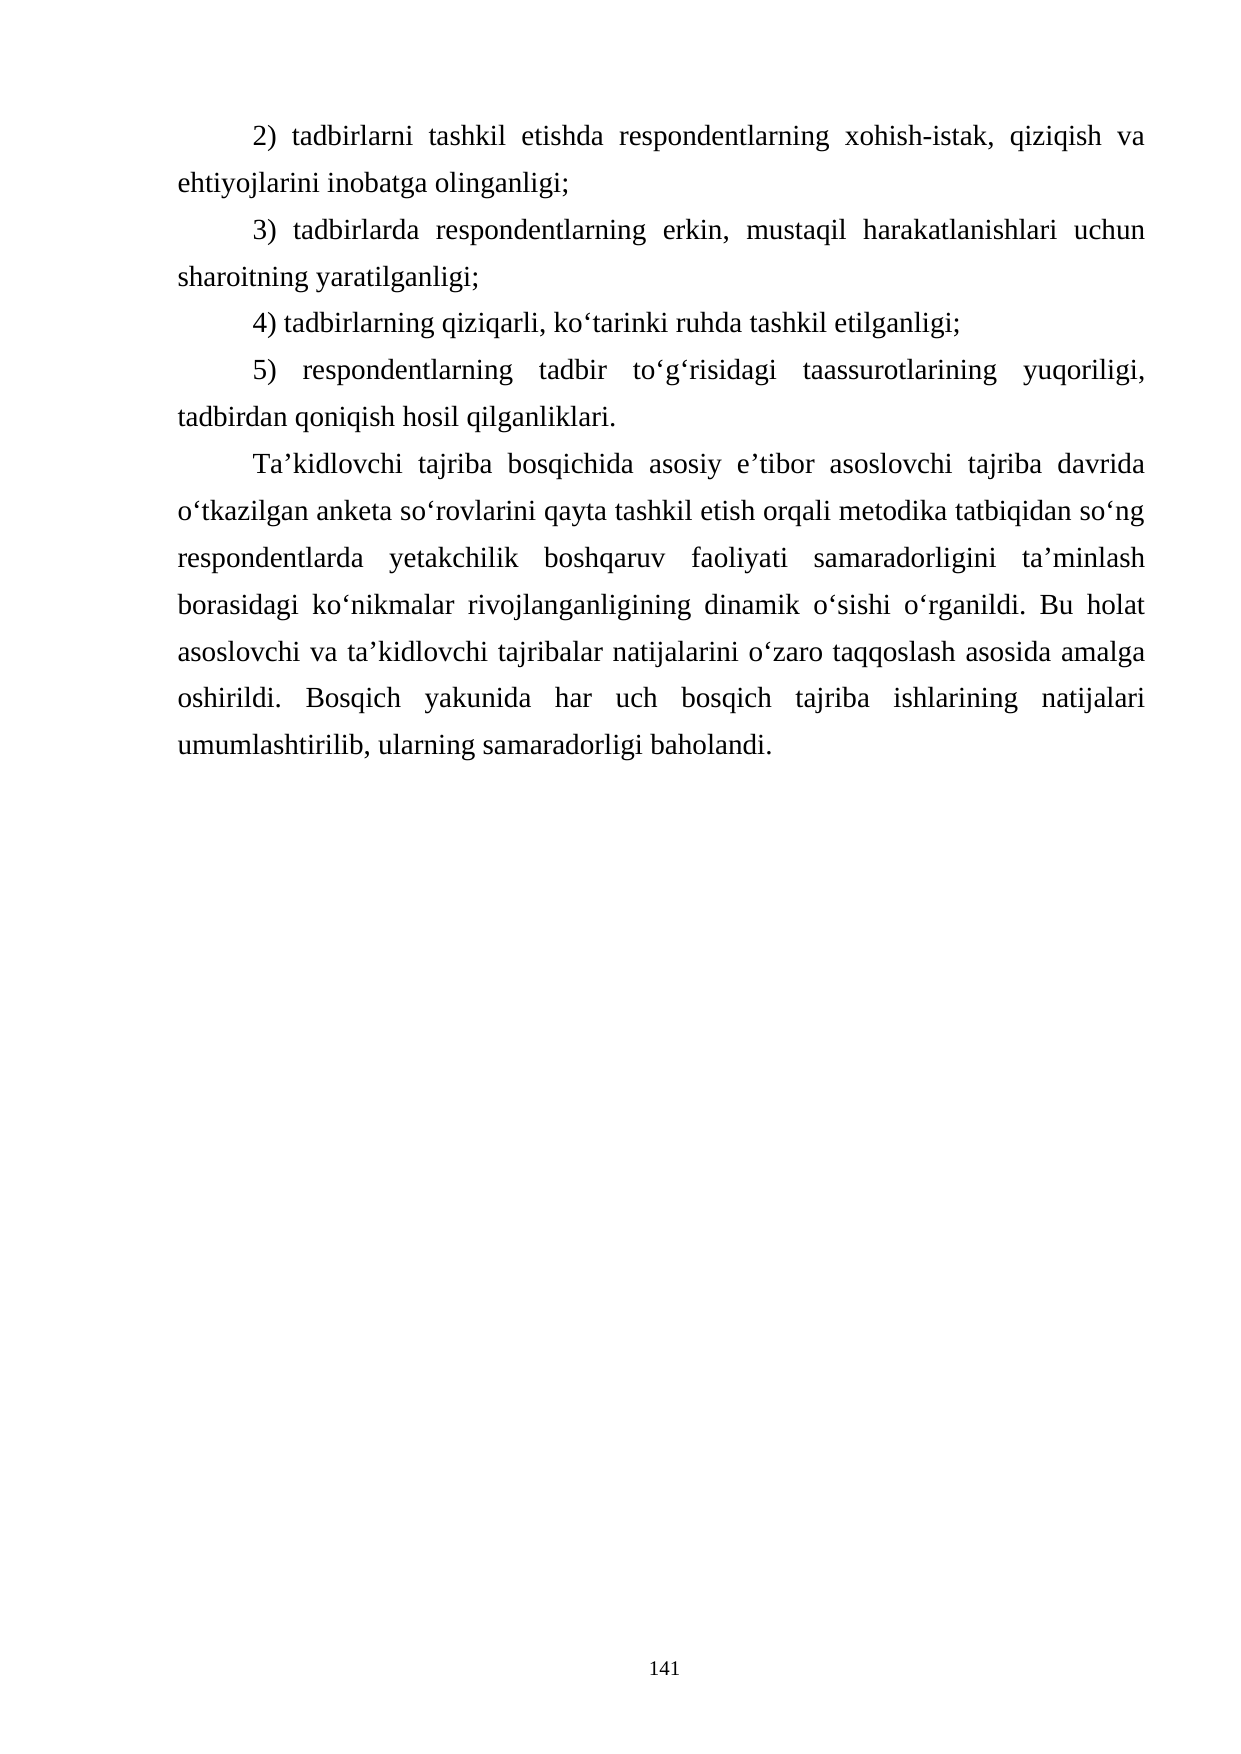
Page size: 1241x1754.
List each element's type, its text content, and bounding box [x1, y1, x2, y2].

text 4) tadbirlarning qiziqarli, ko‘tarinki ruhda tashkil etilganligi; [177, 306, 1146, 339]
text 5) respondentlarning tadbir to‘g‘risidagi taassurotlarining yuqoriligi, tadbirdan qoniqish hosil qilganliklari. [177, 352, 1146, 433]
text Ta’kidlovchi tajriba bosqichida asosiy e’tibor asoslovchi tajriba davrida o‘tkazilgan anketa so‘rovlarini qayta tashkil etish orqali metodika tatbiqidan so‘ng respondentlarda yetakchilik boshqaruv faoliyati samaradorligini ta’minlash borasidagi ko‘nikmalar rivojlanganligining dinamik o‘sishi o‘rganildi. Bu holat asoslovchi va ta’kidlovchi tajribalar natijalarini o‘zaro taqqoslash asosida amalga oshirildi. Bosqich yakunida har uch bosqich tajriba ishlarining natijalari umumlashtirilib, ularning samaradorligi baholandi. [177, 446, 1146, 761]
text 3) tadbirlarda respondentlarning erkin, mustaqil harakatlanishlari uchun sharoitning yaratilganligi; [177, 212, 1146, 292]
text 2) tadbirlarni tashkil etishda respondentlarning xohish-istak, qiziqish va ehtiyojlarini inobatga olinganligi; [177, 118, 1146, 198]
